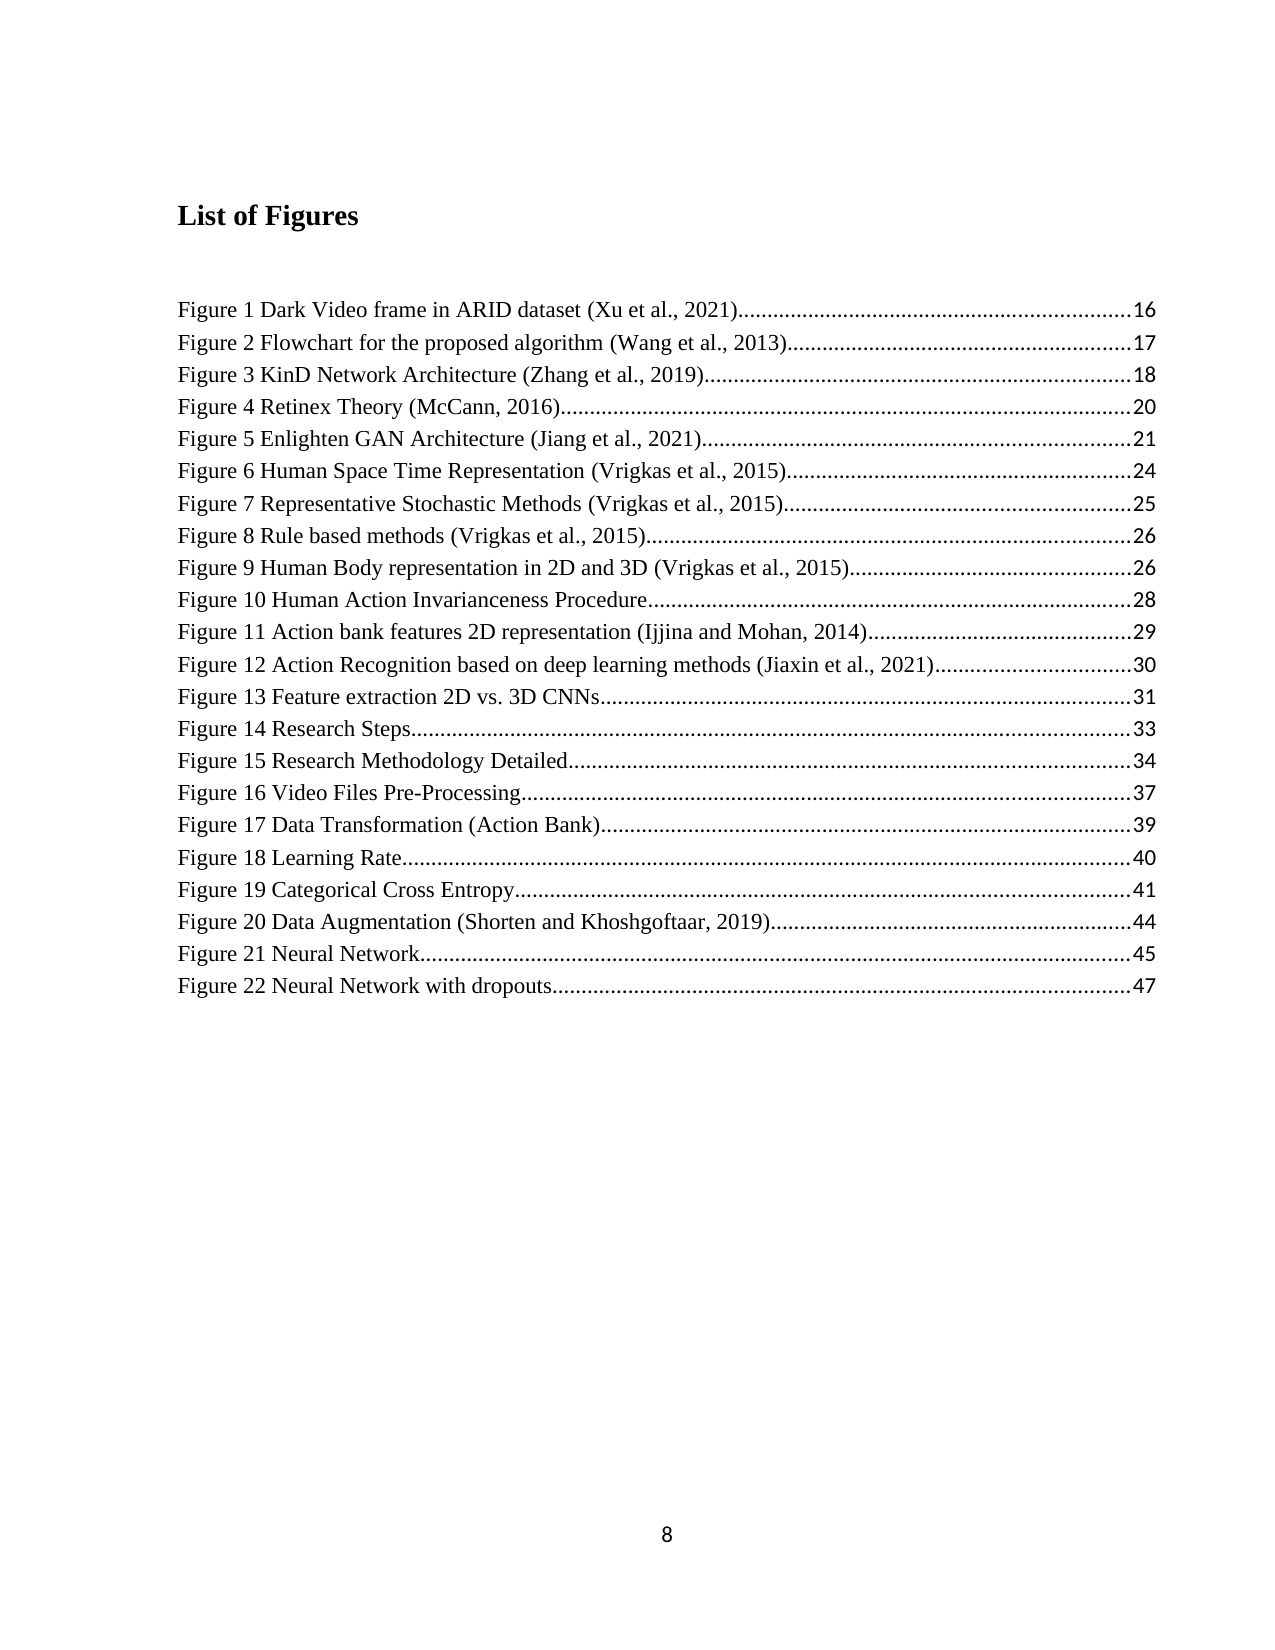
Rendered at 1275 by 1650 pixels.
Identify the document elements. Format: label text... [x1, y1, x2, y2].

text Figure 16 Video Files Pre-Processing 37 [177, 778, 1157, 806]
text Figure 3 KinD Network Architecture (Zhang et al., 2019) 18 [177, 360, 1157, 388]
text Figure 4 Retinex Theory (McCann, 2016) 20 [177, 392, 1157, 420]
text Figure 18 Learning Rate 40 [177, 843, 1157, 871]
text Figure 14 Research Steps 33 [177, 714, 1157, 742]
text Figure 6 Human Space Time Representation (Vrigkas et al., 2015) 24 [177, 457, 1157, 484]
text Figure 17 Data Transformation (Action Bank) 39 [177, 811, 1157, 839]
text Figure 11 Action bank features 2D representation (Ijjina and Mohan, 2014) 29 [177, 617, 1157, 646]
text Figure 12 Action Recognition based on deep learning methods (Jiaxin et al., 2021) 30 [177, 650, 1157, 678]
text Figure 19 Categorical Cross Entropy 41 [177, 875, 1157, 903]
text Figure 1 Dark Video frame in ARID dataset (Xu et al., 2021) 16 [177, 296, 1157, 324]
text Figure 15 Research Methodology Detailed 34 [177, 746, 1157, 774]
text Figure 7 Representative Stochastic Methods (Vrigkas et al., 2015) 25 [177, 489, 1157, 517]
text Figure 21 Neural Network 45 [177, 939, 1157, 967]
text Figure 20 Data Augmentation (Shorten and Khoshgoftaar, 2019) 44 [177, 907, 1157, 935]
text Figure 2 Flowchart for the proposed algorithm (Wang et al., 2013) 17 [177, 328, 1157, 356]
text Figure 9 Human Body representation in 2D and 3D (Vrigkas et al., 2015) 26 [177, 553, 1157, 581]
text Figure 22 Neural Network with dropouts 47 [177, 972, 1157, 999]
text Figure 13 Feature extraction 2D vs. 3D CNNs 31 [177, 682, 1157, 710]
text Figure 8 Rule based methods (Vrigkas et al., 2015) 26 [177, 521, 1157, 549]
subtitle List of Figures [177, 198, 1157, 231]
text Figure 5 Enlighten GAN Architecture (Jiang et al., 2021) 21 [177, 424, 1157, 452]
text Figure 10 Human Action Invarianceness Procedure 28 [177, 585, 1157, 613]
